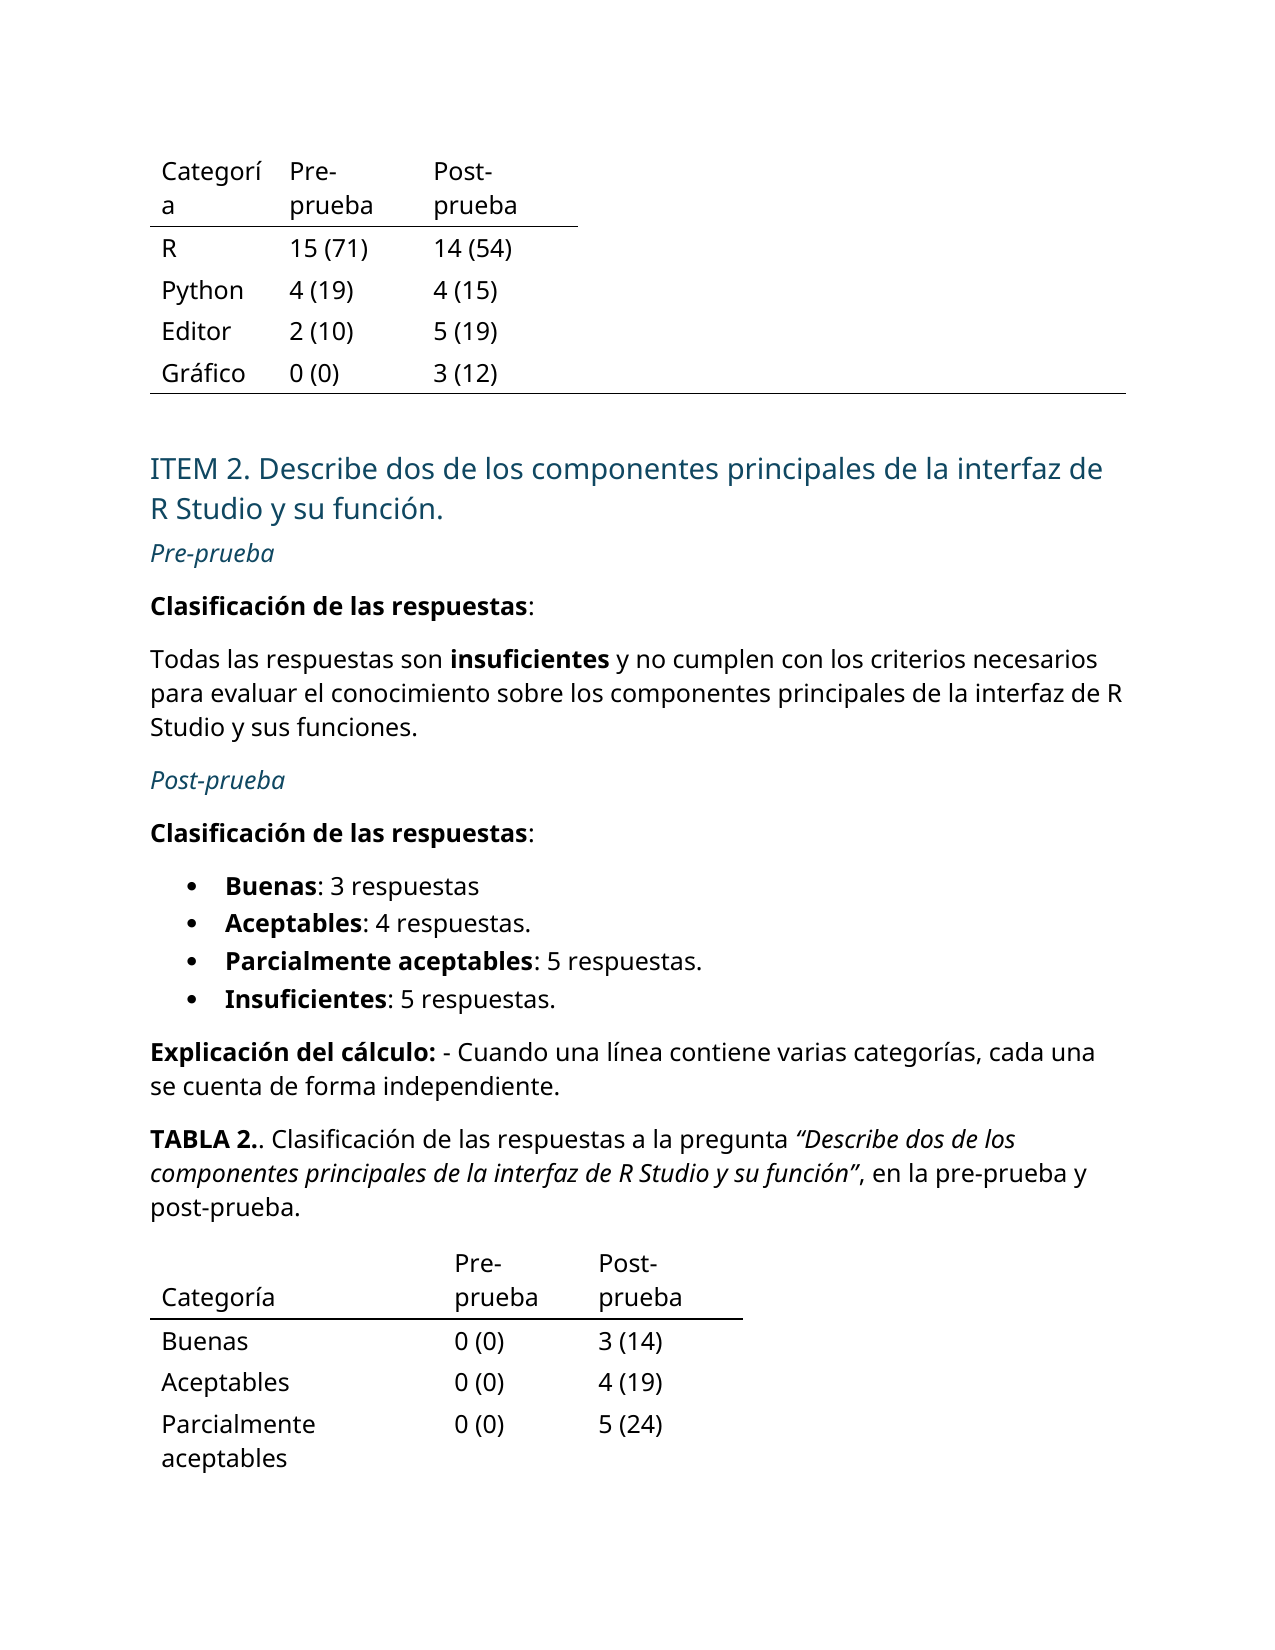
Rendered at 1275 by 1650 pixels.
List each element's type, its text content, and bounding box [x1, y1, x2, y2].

text Clasificación de las respuestas: [150, 815, 1125, 849]
table_header Pre-prueba [278, 150, 422, 226]
table_cell 0 (0) [278, 352, 422, 393]
table_cell 15 (71) [278, 227, 422, 269]
table_cell 14 (54) [422, 227, 578, 269]
list Aceptables: 4 respuestas. [187, 906, 1125, 940]
table_header Categoría [150, 1242, 443, 1318]
table_cell 4 (19) [278, 269, 422, 310]
table_header Post-prueba [587, 1242, 743, 1318]
table_header Categoría [150, 150, 278, 226]
list Parcialmente aceptables: 5 respuestas. [187, 944, 1125, 978]
table_cell Aceptables [150, 1361, 443, 1403]
table_cell 0 (0) [443, 1403, 587, 1478]
table_cell 0 (0) [443, 1361, 587, 1403]
table_cell Editor [150, 310, 278, 352]
table_cell 3 (12) [422, 352, 578, 393]
table_cell Python [150, 269, 278, 310]
text TABLA 2.. Clasificación de las respuestas a la pregunta “Describe dos de los componentes principales de la interfaz de R Studio y su función”, en la pre-prueba y post-prueba. [150, 1121, 1125, 1223]
list Insuficientes: 5 respuestas. [187, 982, 1125, 1016]
subtitle Post-prueba [150, 763, 1125, 797]
subtitle ITEM 2. Describe dos de los componentes principales de la interfaz de R Studio y su función. [150, 448, 1125, 528]
table_cell 5 (24) [587, 1403, 743, 1478]
list Buenas: 3 respuestas [187, 868, 1125, 902]
table_cell 3 (14) [587, 1320, 743, 1361]
text Todas las respuestas son insuficientes y no cumplen con los criterios necesarios para evaluar el conocimiento sobre los componentes principales de la interfaz de R Studio y sus funciones. [150, 642, 1125, 744]
text Explicación del cálculo: - Cuando una línea contiene varias categorías, cada una se cuenta de forma independiente. [150, 1034, 1125, 1103]
table_header Post-prueba [422, 150, 578, 226]
text Clasificación de las respuestas: [150, 589, 1125, 623]
table_cell Parcialmente aceptables [150, 1403, 443, 1478]
table_cell 5 (19) [422, 310, 578, 352]
table_cell 0 (0) [443, 1320, 587, 1361]
table_cell R [150, 227, 278, 269]
table_cell Gráfico [150, 352, 278, 393]
table_cell 2 (10) [278, 310, 422, 352]
table_header Pre-prueba [443, 1242, 587, 1318]
table_cell 4 (15) [422, 269, 578, 310]
table_cell 4 (19) [587, 1361, 743, 1403]
table_cell Buenas [150, 1320, 443, 1361]
subtitle Pre-prueba [150, 536, 1125, 570]
